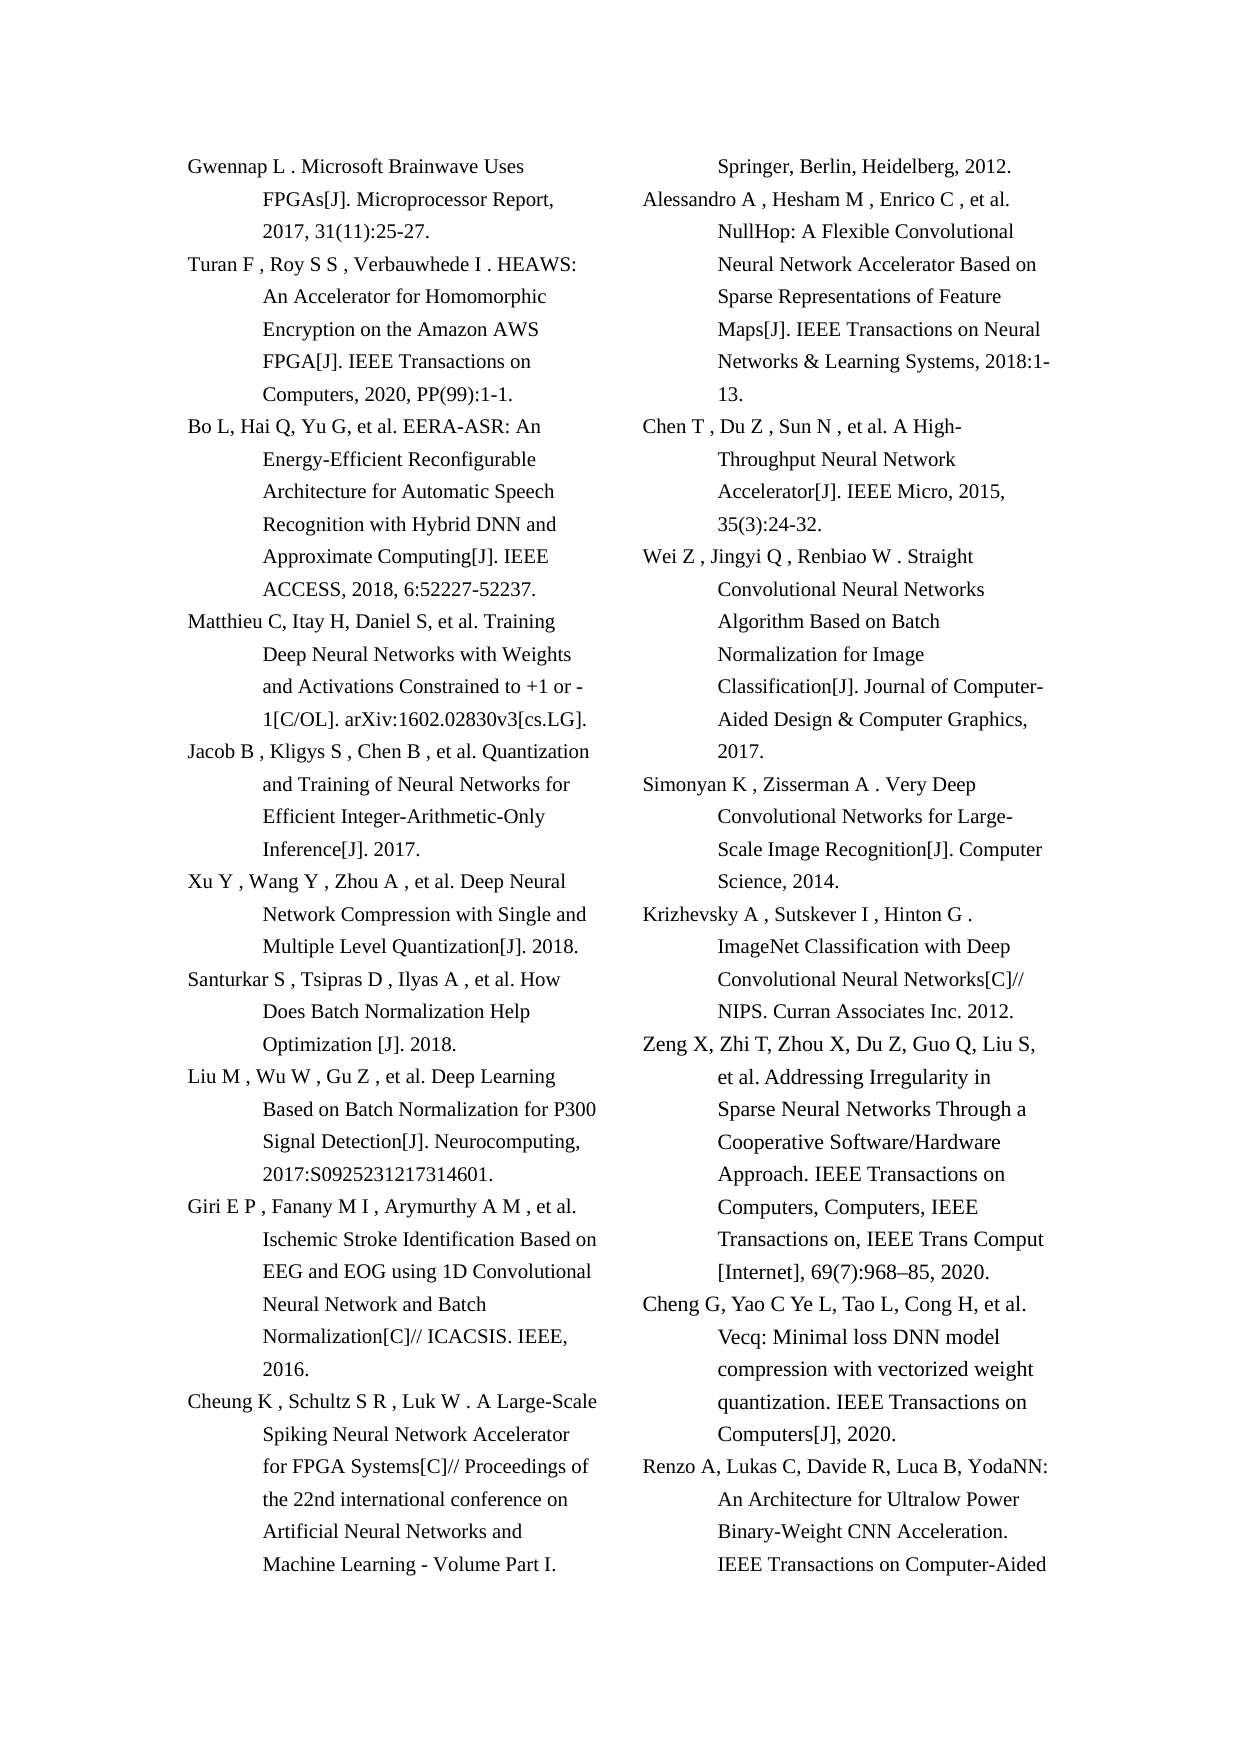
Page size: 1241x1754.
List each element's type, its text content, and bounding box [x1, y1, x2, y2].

text Zeng X, Zhi T, Zhou X, Du Z, Guo Q, Liu S, et al. Addressing Irregularity in Sparse Neural Networks Through a Cooperative Software/Hardware Approach. IEEE Transactions on Computers, Computers, IEEE Transactions on, IEEE Trans Comput [Internet], 69(7):968–85, 2020. [642, 1027, 1053, 1287]
text Xu Y , Wang Y , Zhou A , et al. Deep Neural Network Compression with Single and Multiple Level Quantization[J]. 2018. [187, 865, 598, 962]
text Bo L, Hai Q, Yu G, et al. EERA-ASR: An Energy-Efficient Reconfigurable Architecture for Automatic Speech Recognition with Hybrid DNN and Approximate Computing[J]. IEEE ACCESS, 2018, 6:52227-52237. [187, 410, 598, 605]
text Alessandro A , Hesham M , Enrico C , et al. NullHop: A Flexible Convolutional Neural Network Accelerator Based on Sparse Representations of Feature Maps[J]. IEEE Transactions on Neural Networks & Learning Systems, 2018:1-13. [642, 182, 1053, 410]
text Jacob B , Kligys S , Chen B , et al. Quantization and Training of Neural Networks for Efficient Integer-Arithmetic-Only Inference[J]. 2017. [187, 735, 598, 865]
text Cheung K , Schultz S R , Luk W . A Large-Scale Spiking Neural Network Accelerator for FPGA Systems[C]// Proceedings of the 22nd international conference on Artificial Neural Networks and Machine Learning - Volume Part I. Springer, Berlin, Heidelberg, 2012. [187, 1385, 598, 1580]
text Gwennap L . Microsoft Brainwave Uses FPGAs[J]. Microprocessor Report, 2017, 31(11):25-27. [187, 150, 598, 247]
text Giri E P , Fanany M I , Arymurthy A M , et al. Ischemic Stroke Identification Based on EEG and EOG using 1D Convolutional Neural Network and Batch Normalization[C]// ICACSIS. IEEE, 2016. [187, 1190, 598, 1385]
text Matthieu C, Itay H, Daniel S, et al. Training Deep Neural Networks with Weights and Activations Constrained to +1 or -1[C/OL]. arXiv:1602.02830v3[cs.LG]. [187, 605, 598, 735]
text Liu M , Wu W , Gu Z , et al. Deep Learning Based on Batch Normalization for P300 Signal Detection[J]. Neurocomputing, 2017:S0925231217314601. [187, 1060, 598, 1190]
text Santurkar S , Tsipras D , Ilyas A , et al. How Does Batch Normalization Help Optimization [J]. 2018. [187, 962, 598, 1060]
text Cheng G, Yao C Ye L, Tao L, Cong H, et al. Vecq: Minimal loss DNN model compression with vectorized weight quantization. IEEE Transactions on Computers[J], 2020. [642, 1287, 1053, 1450]
text Krizhevsky A , Sutskever I , Hinton G . ImageNet Classification with Deep Convolutional Neural Networks[C]// NIPS. Curran Associates Inc. 2012. [642, 897, 1053, 1027]
text Chen T , Du Z , Sun N , et al. A High-Throughput Neural Network Accelerator[J]. IEEE Micro, 2015, 35(3):24-32. [642, 410, 1053, 540]
text Wei Z , Jingyi Q , Renbiao W . Straight Convolutional Neural Networks Algorithm Based on Batch Normalization for Image Classification[J]. Journal of Computer-Aided Design & Computer Graphics, 2017. [642, 540, 1053, 767]
text Simonyan K , Zisserman A . Very Deep Convolutional Networks for Large-Scale Image Recognition[J]. Computer Science, 2014. [642, 767, 1053, 897]
